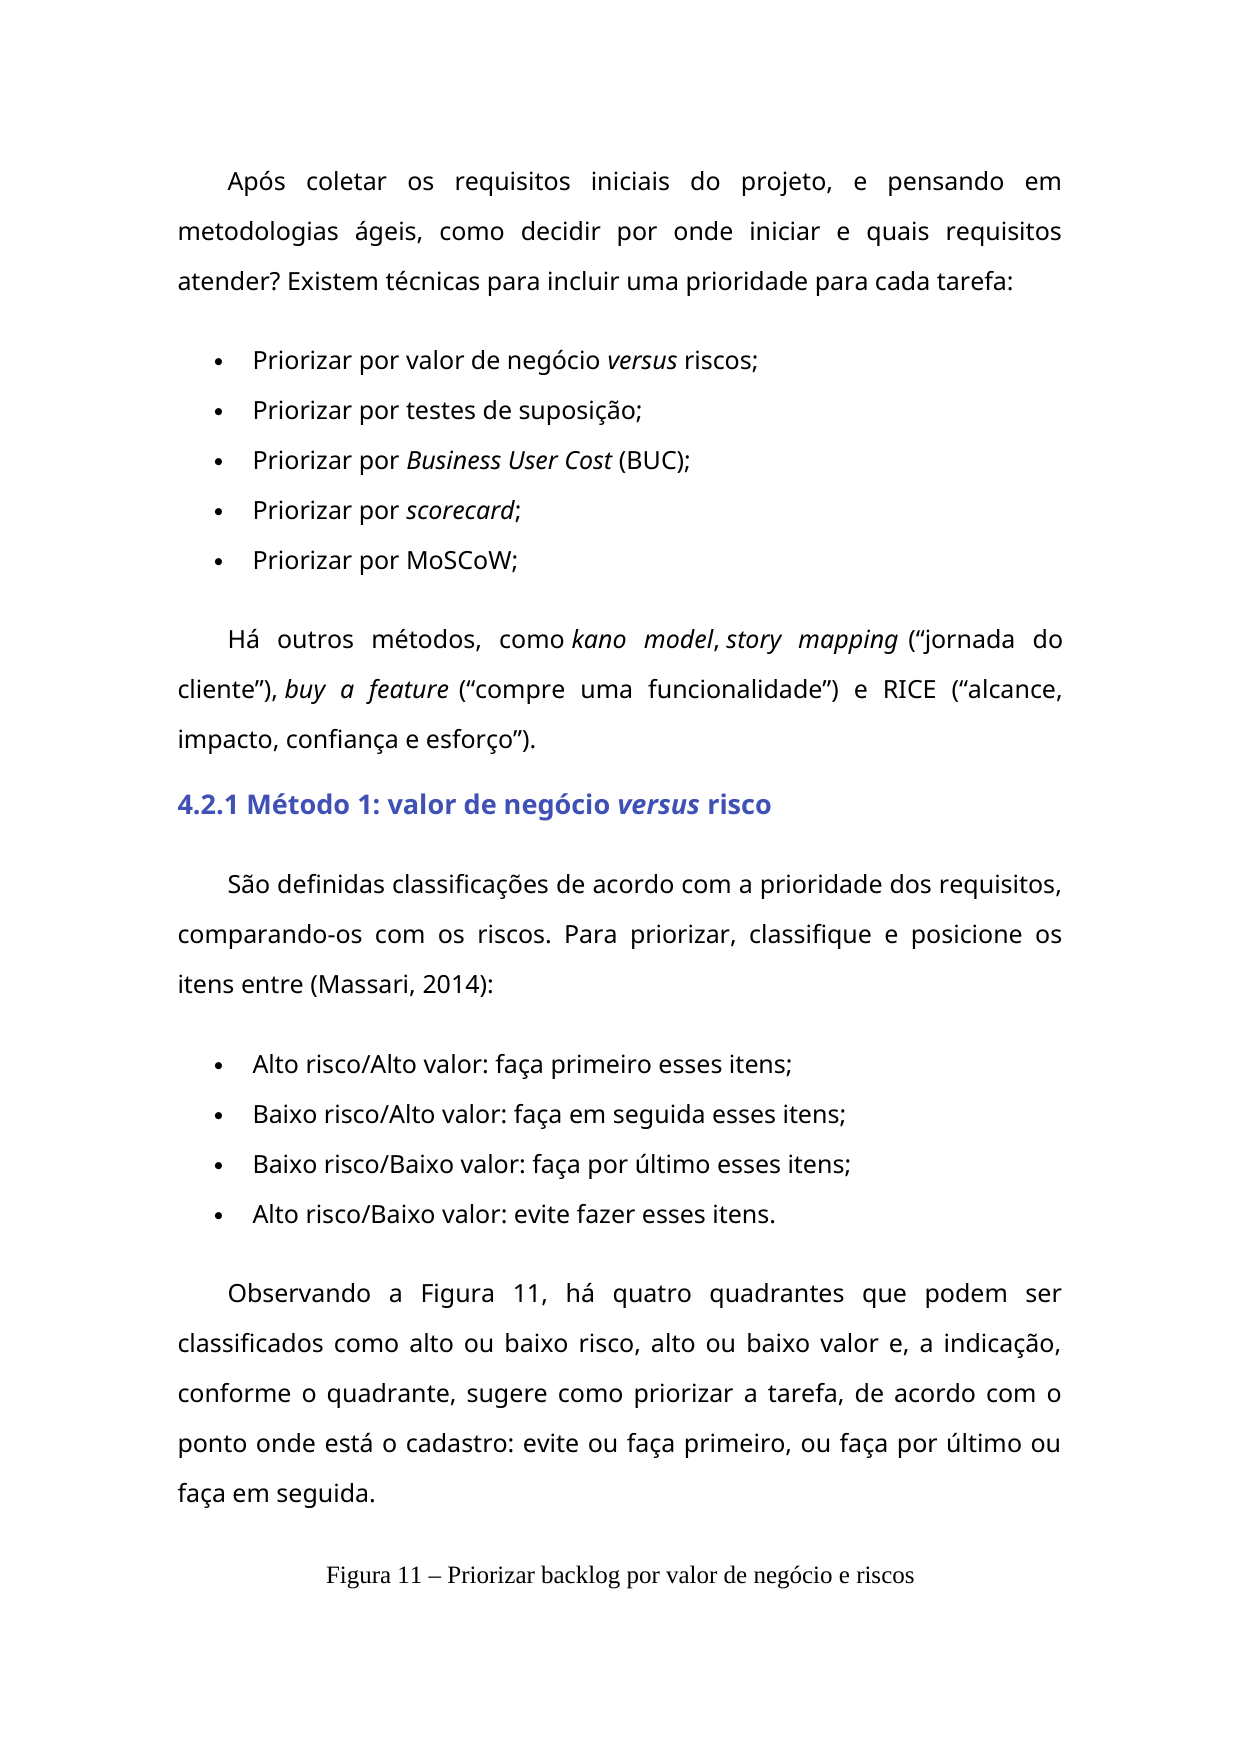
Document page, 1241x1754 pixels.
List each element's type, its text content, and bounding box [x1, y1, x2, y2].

list Priorizar por valor de negócio versus riscos; [215, 327, 1063, 377]
list Alto risco/Baixo valor: evite fazer esses itens. [215, 1180, 1063, 1230]
list Baixo risco/Baixo valor: faça por último esses itens; [215, 1130, 1063, 1180]
text Após coletar os requisitos iniciais do projeto, e pensando em metodologias ágeis, como decidir por onde iniciar e quais requisitos atender? Existem técnicas para incluir uma prioridade para cada tarefa: [177, 148, 1063, 298]
list Priorizar por Business User Cost (BUC); [215, 427, 1063, 477]
list Priorizar por scorecard; [215, 477, 1063, 527]
text Há outros métodos, como kano model, story mapping (“jornada do cliente”), buy a feature (“compre uma funcionalidade”) e RICE (“alcance, impacto, confiança e esforço”). [177, 606, 1063, 756]
text São definidas classificações de acordo com a prioridade dos requisitos, comparando-os com os riscos. Para priorizar, classifique e posicione os itens entre (Massari, 2014): [177, 851, 1063, 1001]
text Figura 11 – Priorizar backlog por valor de negócio e riscos [177, 1539, 1063, 1589]
list Alto risco/Alto valor: faça primeiro esses itens; [215, 1030, 1063, 1080]
text Observando a Figura 11, há quatro quadrantes que podem ser classificados como alto ou baixo risco, alto ou baixo valor e, a indicação, conforme o quadrante, sugere como priorizar a tarefa, de acordo com o ponto onde está o cadastro: evite ou faça primeiro, ou faça por último ou faça em seguida. [177, 1259, 1063, 1509]
text 4.2.1 Método 1: valor de negócio versus risco [177, 785, 1063, 822]
list Baixo risco/Alto valor: faça em seguida esses itens; [215, 1080, 1063, 1130]
list Priorizar por testes de suposição; [215, 377, 1063, 427]
list Priorizar por MoSCoW; [215, 527, 1063, 577]
